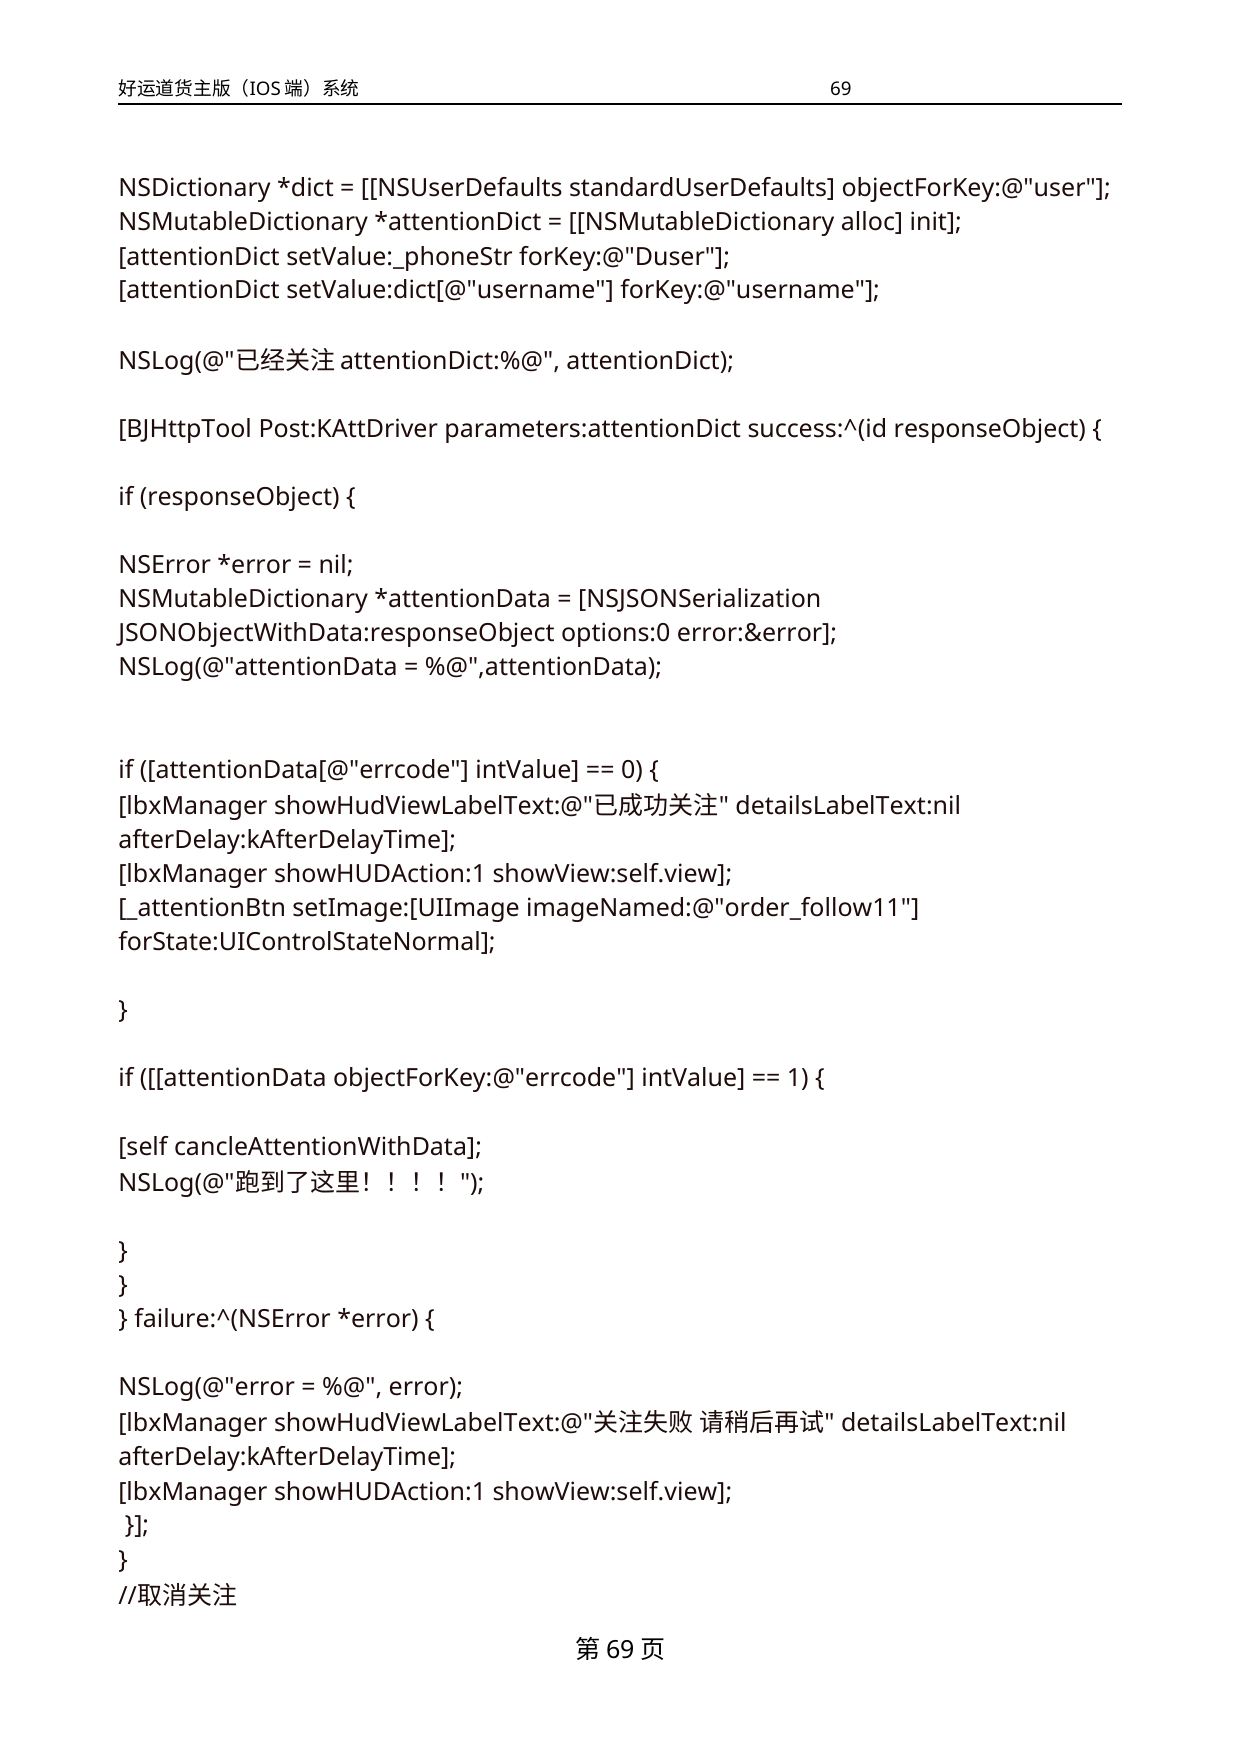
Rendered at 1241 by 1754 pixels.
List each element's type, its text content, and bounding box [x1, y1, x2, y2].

text NSMutableDictionary *attentionData = [NSJSONSerialization JSONObjectWithData:responseObject options:0 error:&error]; [118, 581, 1122, 649]
text } failure:^(NSError *error) { [118, 1301, 1122, 1335]
text } [118, 1267, 1122, 1301]
text NSLog(@"attentionData = %@",attentionData); [118, 649, 1122, 683]
text NSDictionary *dict = [[NSUserDefaults standardUserDefaults] objectForKey:@"user"]; [118, 170, 1122, 204]
text } [118, 992, 1122, 1026]
text NSError *error = nil; [118, 547, 1122, 581]
text NSLog(@"error = %@", error); [118, 1369, 1122, 1403]
text [lbxManager showHUDAction:1 showView:self.view]; [118, 1473, 1122, 1507]
text NSMutableDictionary *attentionDict = [[NSMutableDictionary alloc] init]; [118, 204, 1122, 238]
text [lbxManager showHUDAction:1 showView:self.view]; [118, 856, 1122, 890]
text [self cancleAttentionWithData]; [118, 1128, 1122, 1162]
text } [118, 1541, 1122, 1575]
text [BJHttpTool Post:KAttDriver parameters:attentionDict success:^(id responseObject) { [118, 411, 1122, 445]
text NSLog(@"已经关注attentionDict:%@", attentionDict); [118, 340, 1122, 377]
text [_attentionBtn setImage:[UIImage imageNamed:@"order_follow11"] forState:UIControlStateNormal]; [118, 890, 1122, 958]
text if ([[attentionData objectForKey:@"errcode"] intValue] == 1) { [118, 1060, 1122, 1094]
text if ([attentionData[@"errcode"] intValue] == 0) { [118, 751, 1122, 785]
text //取消关注 [118, 1575, 1122, 1612]
text [attentionDict setValue:_phoneStr forKey:@"Duser"]; [118, 238, 1122, 272]
text [attentionDict setValue:dict[@"username"] forKey:@"username"]; [118, 272, 1122, 306]
text [lbxManager showHudViewLabelText:@"关注失败 请稍后再试" detailsLabelText:nil afterDelay:kAfterDelayTime]; [118, 1403, 1122, 1473]
text }]; [118, 1507, 1122, 1541]
text if (responseObject) { [118, 479, 1122, 513]
text NSLog(@"跑到了这里！！！！"); [118, 1162, 1122, 1198]
text } [118, 1232, 1122, 1267]
text [lbxManager showHudViewLabelText:@"已成功关注" detailsLabelText:nil afterDelay:kAfterDelayTime]; [118, 785, 1122, 856]
